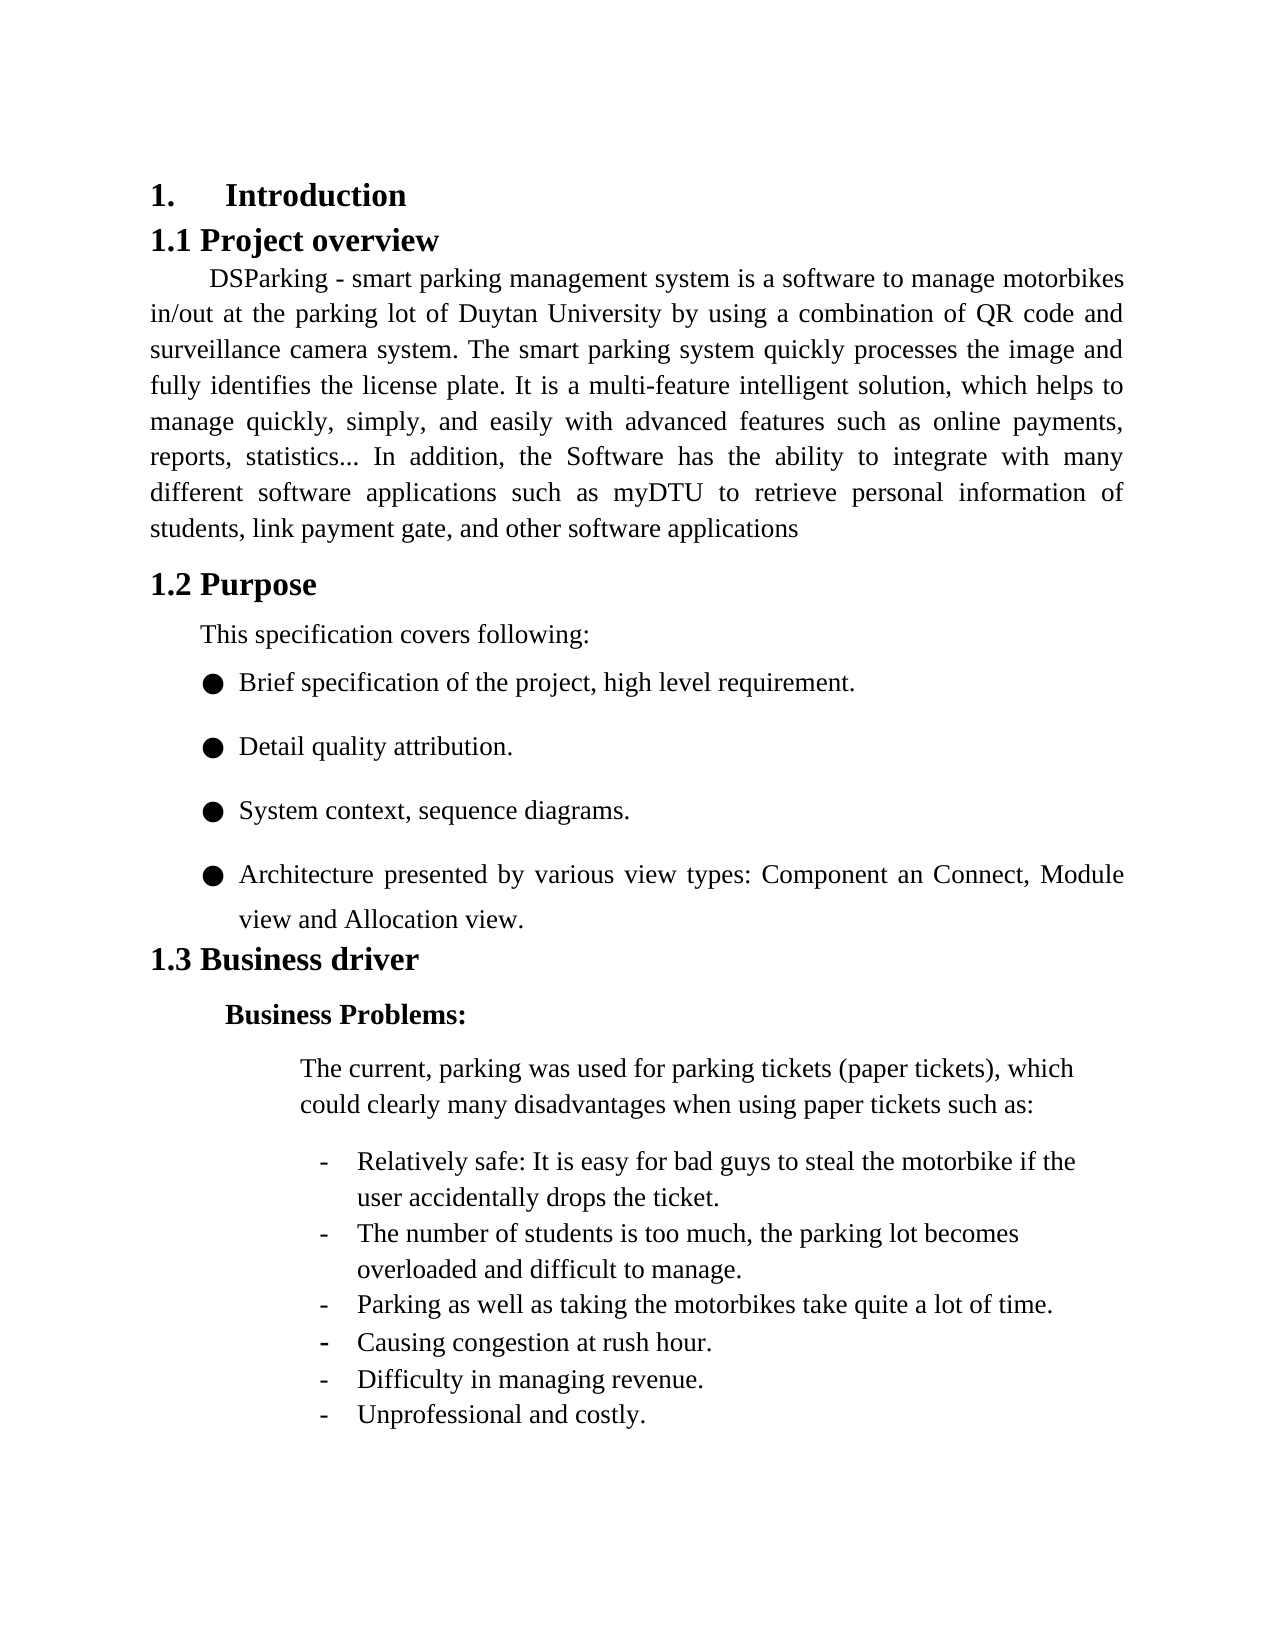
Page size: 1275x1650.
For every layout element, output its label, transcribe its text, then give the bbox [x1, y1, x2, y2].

list Unprofessional and costly. [319, 1398, 1125, 1429]
list Relatively safe: It is easy for bad guys to steal the motorbike if the user accidentally drops the ticket. [319, 1146, 1125, 1212]
text Business Problems: [150, 997, 1125, 1030]
text This specification covers following: [150, 618, 1125, 649]
list The number of students is too much, the parking lot becomes overloaded and difficult to manage. [319, 1217, 1125, 1284]
list Brief specification of the project, high level requirement. [201, 652, 1125, 707]
list Parking as well as taking the motorbikes take quite a lot of time. [319, 1288, 1125, 1319]
list Business driver [150, 939, 1125, 977]
list Detail quality attribution. [201, 716, 1125, 771]
list System context, sequence diagrams. [201, 779, 1125, 835]
subtitle Introduction [150, 175, 1125, 213]
list Architecture presented by various view types: Component an Connect, Module view and Allocation view. [201, 843, 1125, 934]
subtitle Purpose [150, 564, 1125, 603]
list Difficulty in managing revenue. [319, 1363, 1125, 1394]
subtitle Project overview [150, 221, 1125, 259]
text DSParking - smart parking management system is a software to manage motorbikes in/out at the parking lot of Duytan University by using a combination of QR code and surveillance camera system. The smart parking system quickly processes the image and fully identifies the license plate. It is a multi-feature intelligent solution, which helps to manage quickly, simply, and easily with advanced features such as online payments, reports, statistics... In addition, the Software has the ability to integrate with many different software applications such as myDTU to retrieve personal information of students, link payment gate, and other software applications [150, 262, 1125, 543]
text The current, parking was used for parking tickets (paper tickets), which could clearly many disadvantages when using paper tickets such as: [300, 1052, 1125, 1119]
list Causing congestion at rush hour. [319, 1324, 1125, 1358]
